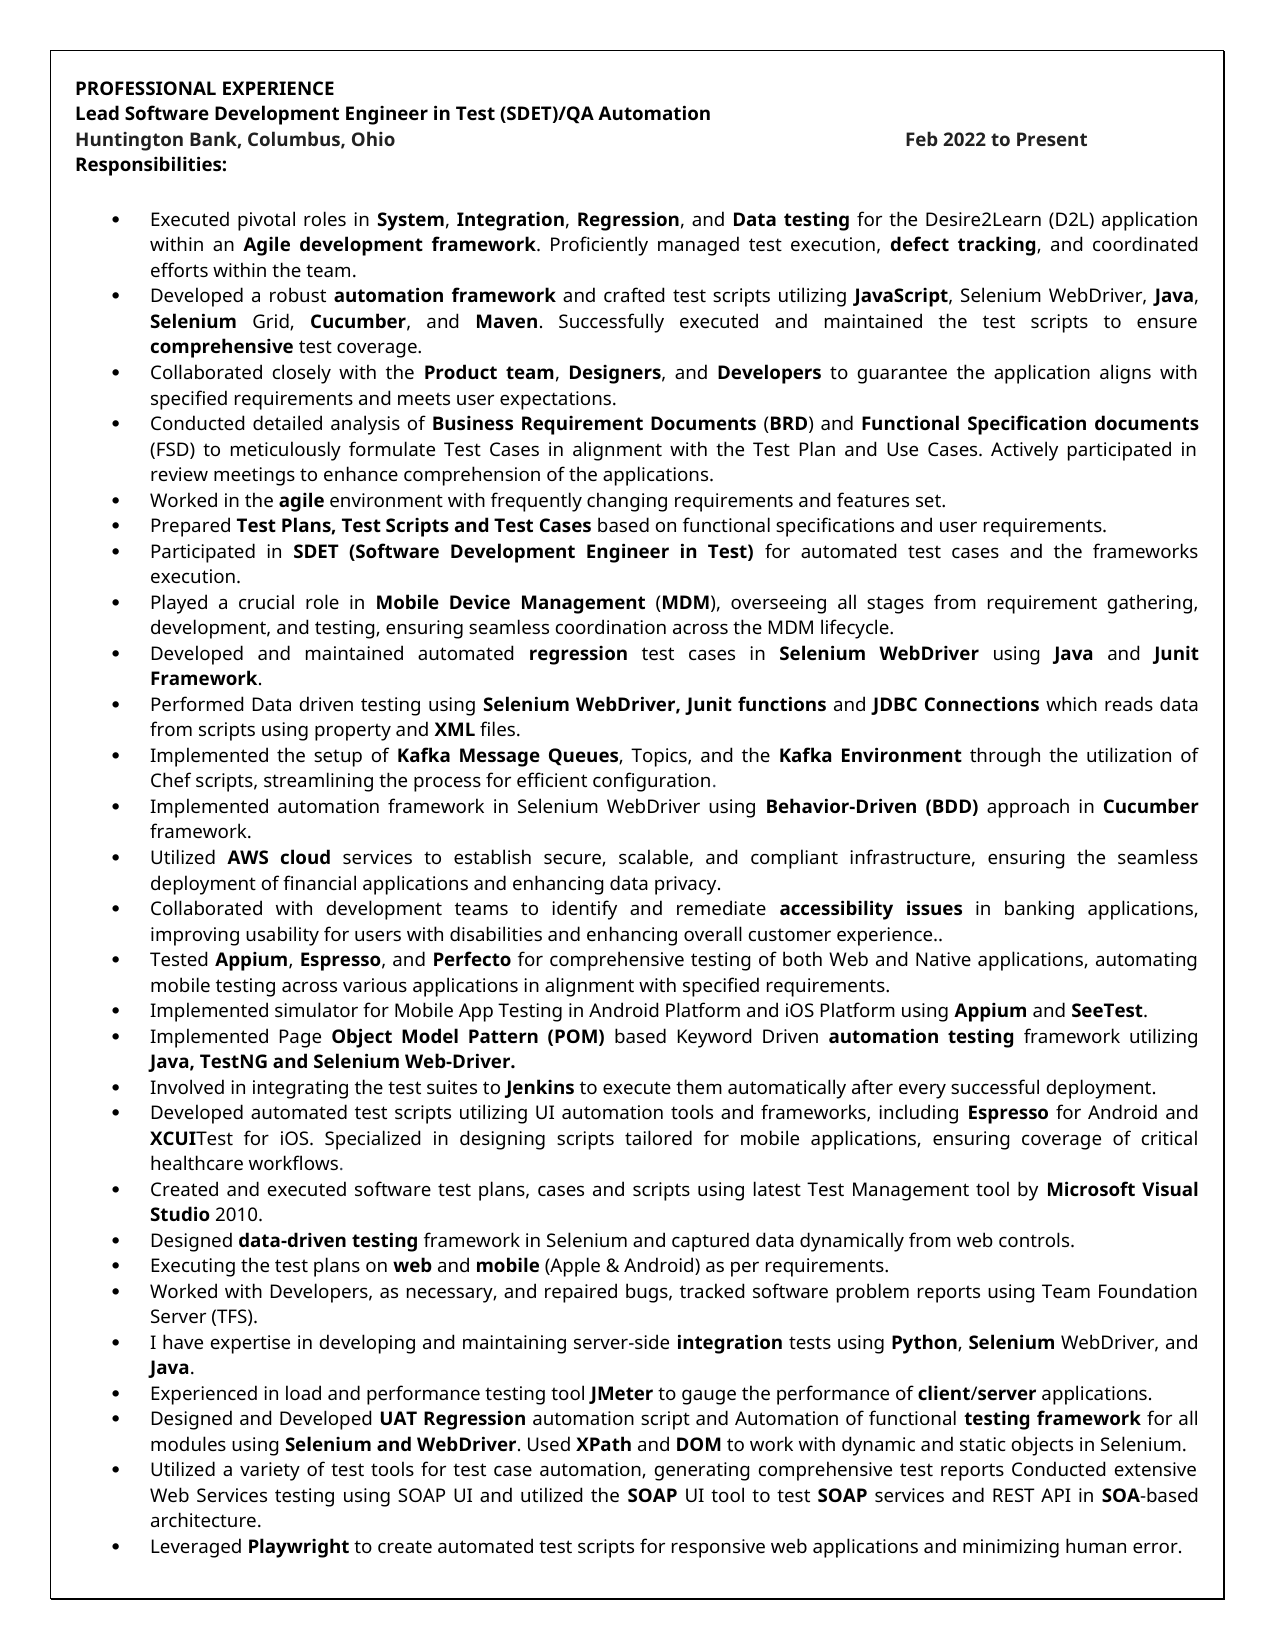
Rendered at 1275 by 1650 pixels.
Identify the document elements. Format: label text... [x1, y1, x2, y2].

list Played a crucial role in Mobile Device Management (MDM), overseeing all stages from requirement gathering, development, and testing, ensuring seamless coordination across the MDM lifecycle. [112, 589, 1199, 640]
list Experienced in load and performance testing tool JMeter to gauge the performance of client/server applications. [112, 1380, 1199, 1406]
list I have expertise in developing and maintaining server-side integration tests using Python, Selenium WebDriver, and Java. [112, 1329, 1199, 1380]
list Collaborated with development teams to identify and remediate accessibility issues in banking applications, improving usability for users with disabilities and enhancing overall customer experience.. [112, 895, 1199, 946]
list Developed a robust automation framework and crafted test scripts utilizing JavaScript, Selenium WebDriver, Java, Selenium Grid, Cucumber, and Maven. Successfully executed and maintained the test scripts to ensure comprehensive test coverage. [112, 283, 1199, 359]
list Developed and maintained automated regression test cases in Selenium WebDriver using Java and Junit Framework. [112, 640, 1199, 691]
list Participated in SDET (Software Development Engineer in Test) for automated test cases and the frameworks execution. [112, 538, 1199, 589]
list Collaborated closely with the Product team, Designers, and Developers to guarantee the application aligns with specified requirements and meets user expectations. [112, 359, 1199, 410]
text PROFESSIONAL EXPERIENCE [75, 75, 1199, 101]
list Developed automated test scripts utilizing UI automation tools and frameworks, including Espresso for Android and XCUITest for iOS. Specialized in designing scripts tailored for mobile applications, ensuring coverage of critical healthcare workflows. [112, 1099, 1199, 1176]
list Designed data-driven testing framework in Selenium and captured data dynamically from web controls. [112, 1227, 1199, 1253]
list Utilized AWS cloud services to establish secure, scalable, and compliant infrastructure, ensuring the seamless deployment of financial applications and enhancing data privacy. [112, 844, 1199, 895]
list Worked with Developers, as necessary, and repaired bugs, tracked software problem reports using Team Foundation Server (TFS). [112, 1278, 1199, 1329]
list Executing the test plans on web and mobile (Apple & Android) as per requirements. [112, 1253, 1199, 1278]
list Created and executed software test plans, cases and scripts using latest Test Management tool by Microsoft Visual Studio 2010. [112, 1176, 1199, 1227]
list Leveraged Playwright to create automated test scripts for responsive web applications and minimizing human error. [112, 1533, 1199, 1559]
list Prepared Test Plans, Test Scripts and Test Cases based on functional specifications and user requirements. [112, 512, 1199, 538]
list Worked in the agile environment with frequently changing requirements and features set. [112, 487, 1199, 512]
list Utilized a variety of test tools for test case automation, generating comprehensive test reports Conducted extensive Web Services testing using SOAP UI and utilized the SOAP UI tool to test SOAP services and REST API in SOA-based architecture. [112, 1457, 1199, 1533]
list Implemented Page Object Model Pattern (POM) based Keyword Driven automation testing framework utilizing Java, TestNG and Selenium Web-Driver. [112, 1023, 1199, 1074]
list Implemented the setup of Kafka Message Queues, Topics, and the Kafka Environment through the utilization of Chef scripts, streamlining the process for efficient configuration. [112, 742, 1199, 793]
text Huntington Bank, Columbus, Ohio Feb 2022 to Present [75, 126, 1199, 152]
list Involved in integrating the test suites to Jenkins to execute them automatically after every successful deployment. [112, 1074, 1199, 1099]
list Tested Appium, Espresso, and Perfecto for comprehensive testing of both Web and Native applications, automating mobile testing across various applications in alignment with specified requirements. [112, 946, 1199, 997]
text Lead Software Development Engineer in Test (SDET)/QA Automation [75, 101, 1199, 126]
text Responsibilities: [75, 152, 1199, 177]
list Implemented simulator for Mobile App Testing in Android Platform and iOS Platform using Appium and SeeTest. [112, 997, 1199, 1023]
list Implemented automation framework in Selenium WebDriver using Behavior-Driven (BDD) approach in Cucumber framework. [112, 793, 1199, 844]
list Designed and Developed UAT Regression automation script and Automation of functional testing framework for all modules using Selenium and WebDriver. Used XPath and DOM to work with dynamic and static objects in Selenium. [112, 1406, 1199, 1457]
list Executed pivotal roles in System, Integration, Regression, and Data testing for the Desire2Learn (D2L) application within an Agile development framework. Proficiently managed test execution, defect tracking, and coordinated efforts within the team. [112, 206, 1199, 283]
list Performed Data driven testing using Selenium WebDriver, Junit functions and JDBC Connections which reads data from scripts using property and XML files. [112, 691, 1199, 742]
list Conducted detailed analysis of Business Requirement Documents (BRD) and Functional Specification documents (FSD) to meticulously formulate Test Cases in alignment with the Test Plan and Use Cases. Actively participated in review meetings to enhance comprehension of the applications. [112, 410, 1199, 487]
